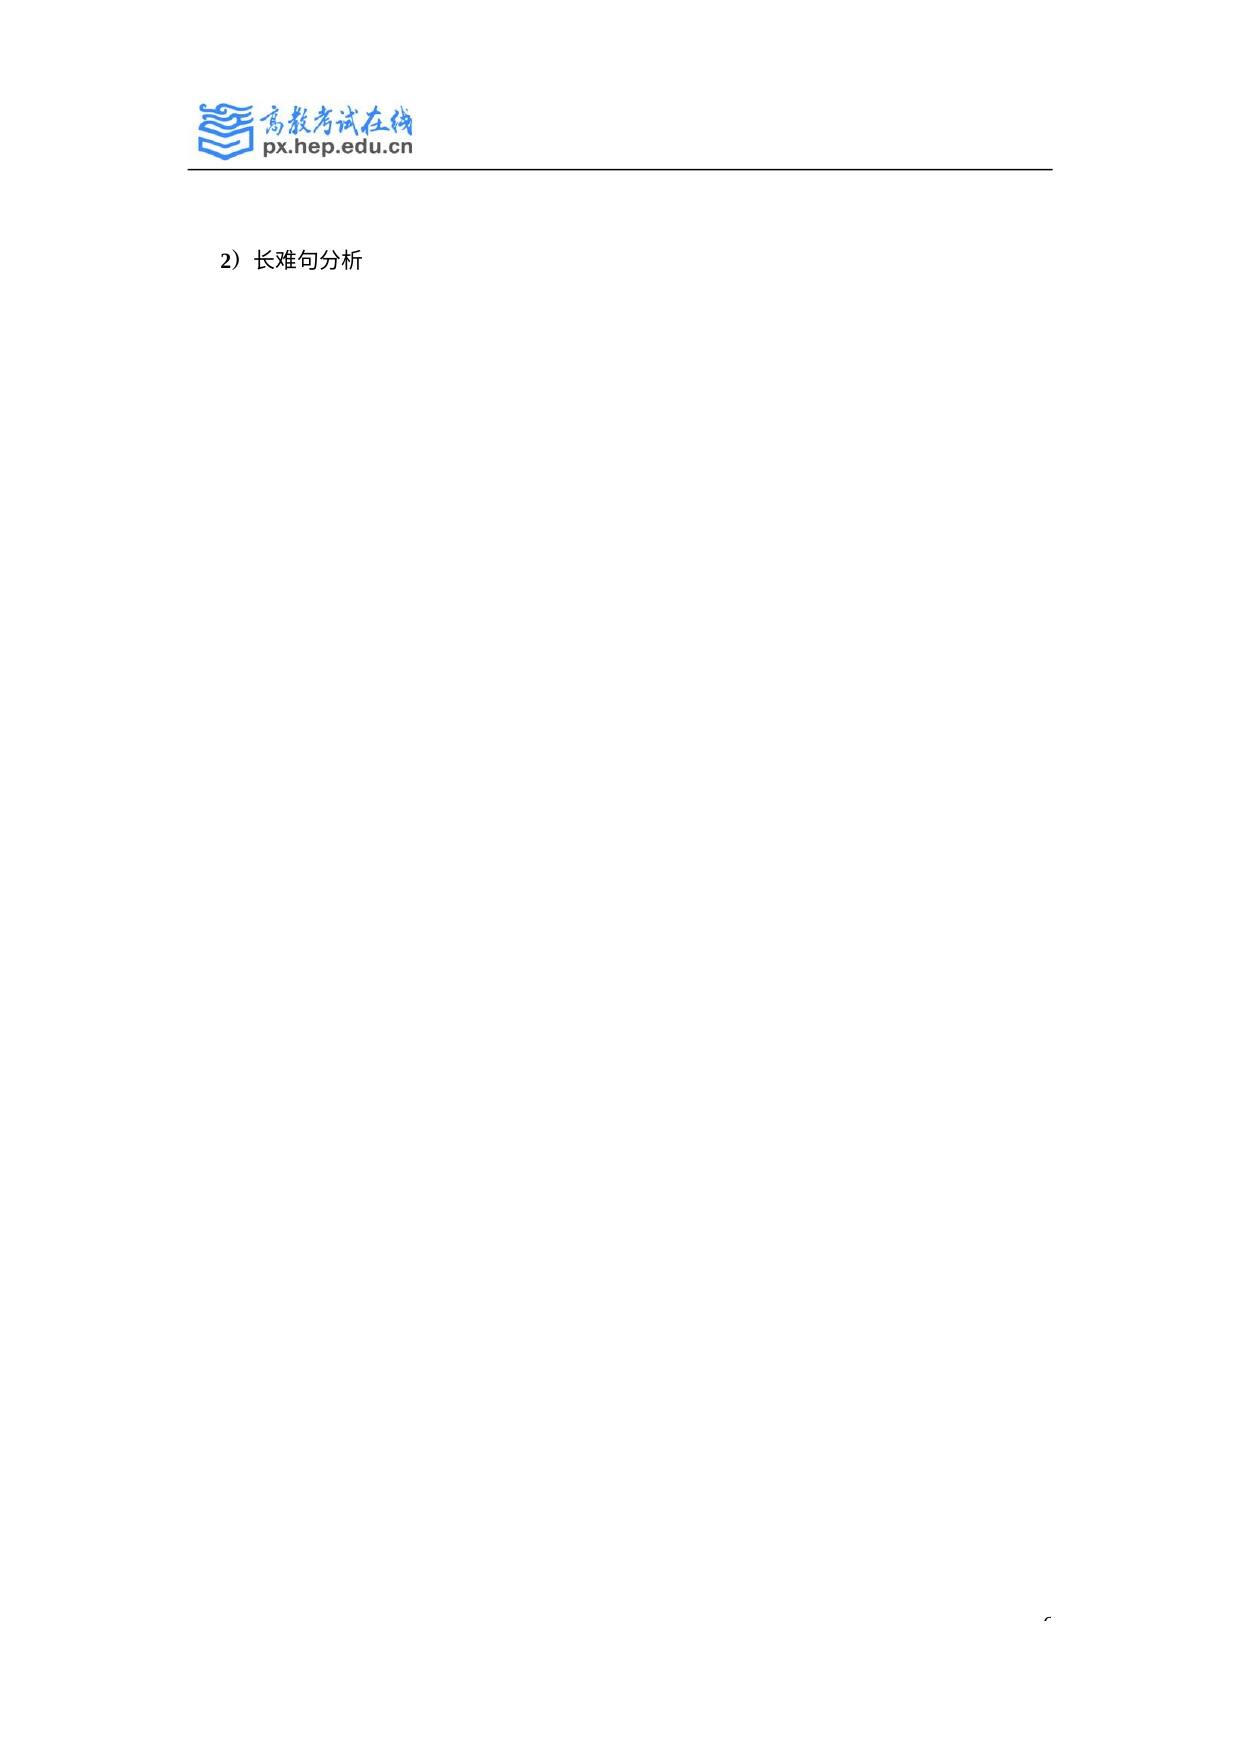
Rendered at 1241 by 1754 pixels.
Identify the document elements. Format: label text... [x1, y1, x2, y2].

picture [187, 100, 417, 161]
list 长难句分析 [220, 243, 1086, 274]
